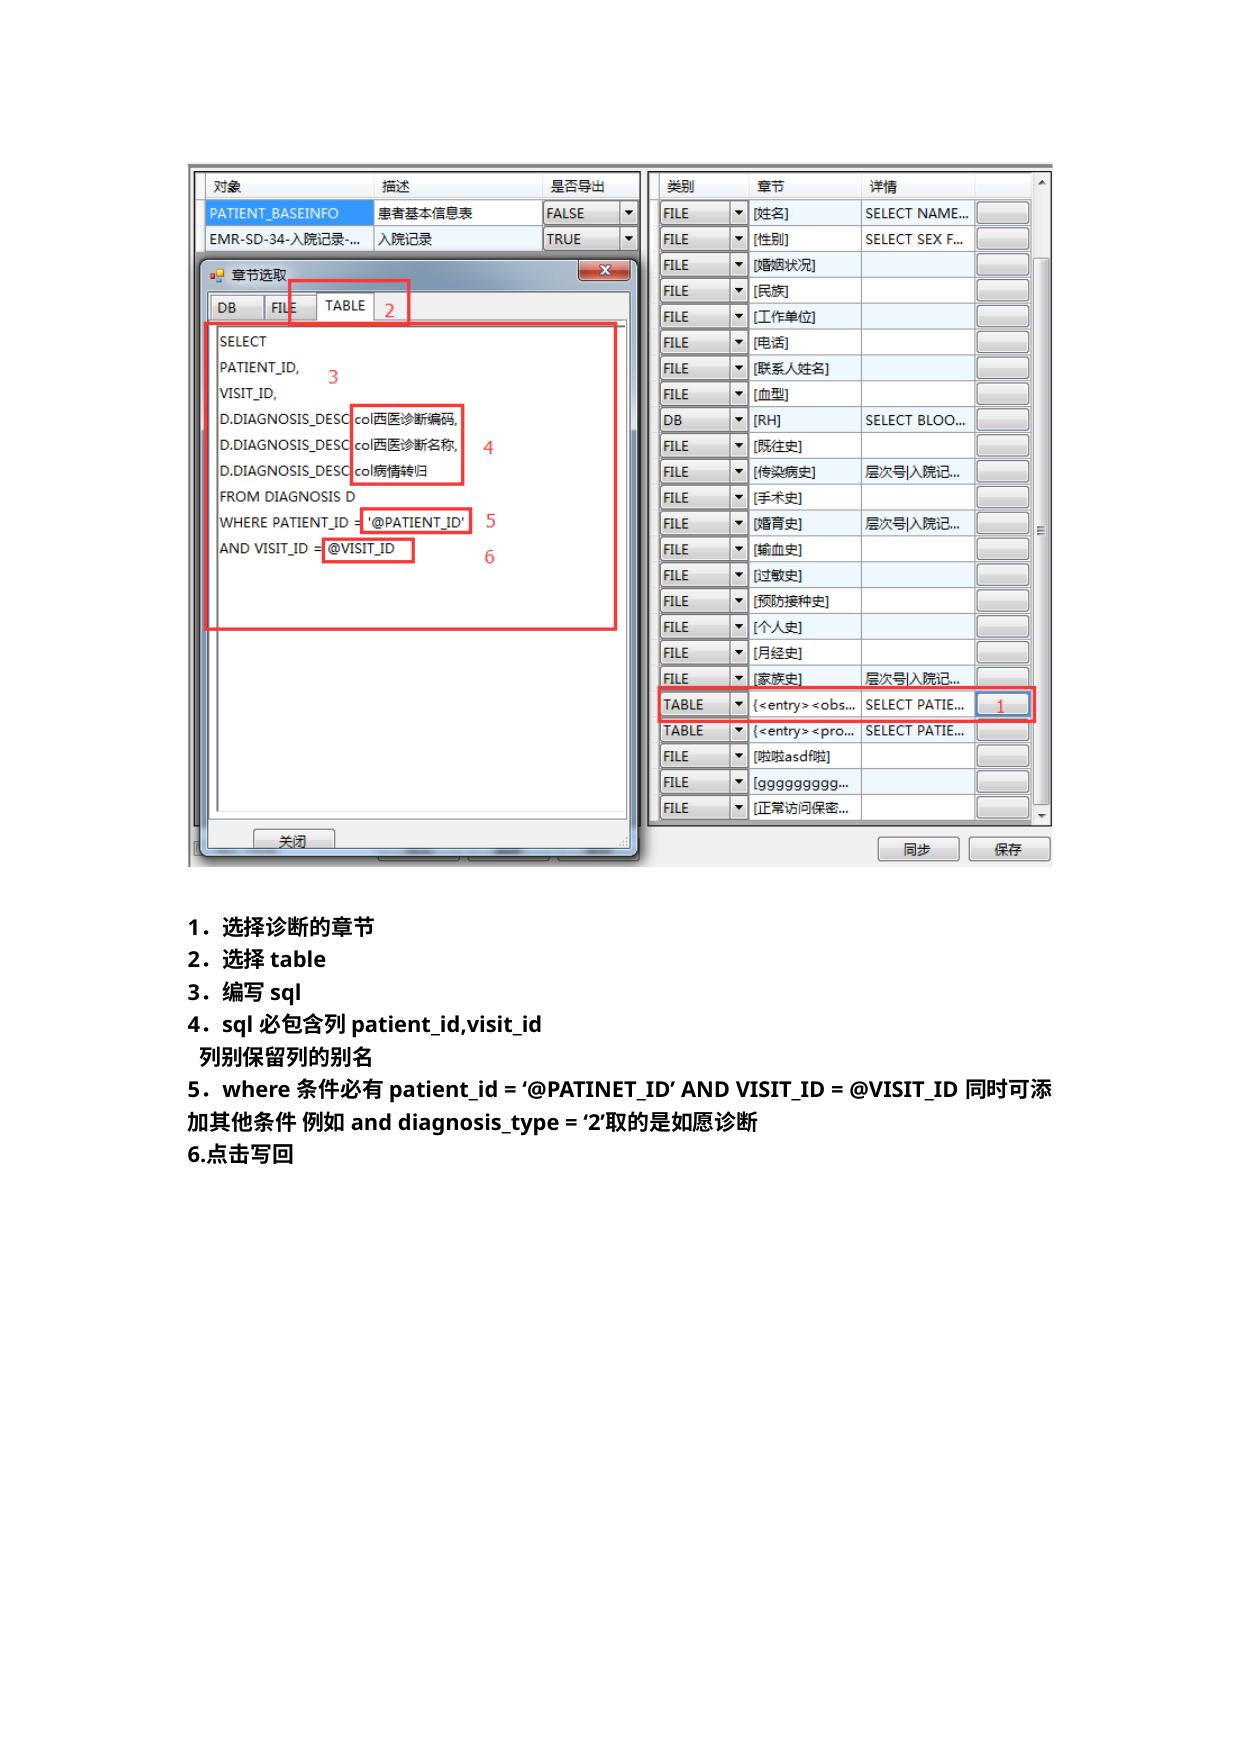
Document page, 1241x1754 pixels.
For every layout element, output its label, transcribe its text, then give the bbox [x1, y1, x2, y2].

text 3．编写sql [187, 974, 1053, 1007]
text 5．where 条件必有patient_id = ‘@PATINET_ID’ AND VISIT_ID = @VISIT_ID 同时可添加其他条件 例如 and diagnosis_type = ‘2’取的是如愿诊断 [187, 1072, 1053, 1137]
text 4．sql 必包含列patient_id,visit_id [187, 1007, 1053, 1039]
text 2．选择table [187, 942, 1053, 974]
text 列别保留列的别名 [187, 1039, 1053, 1072]
text 1．选择诊断的章节 [187, 909, 1053, 942]
text 6.点击写回 [187, 1137, 1053, 1169]
picture [187, 162, 1053, 867]
